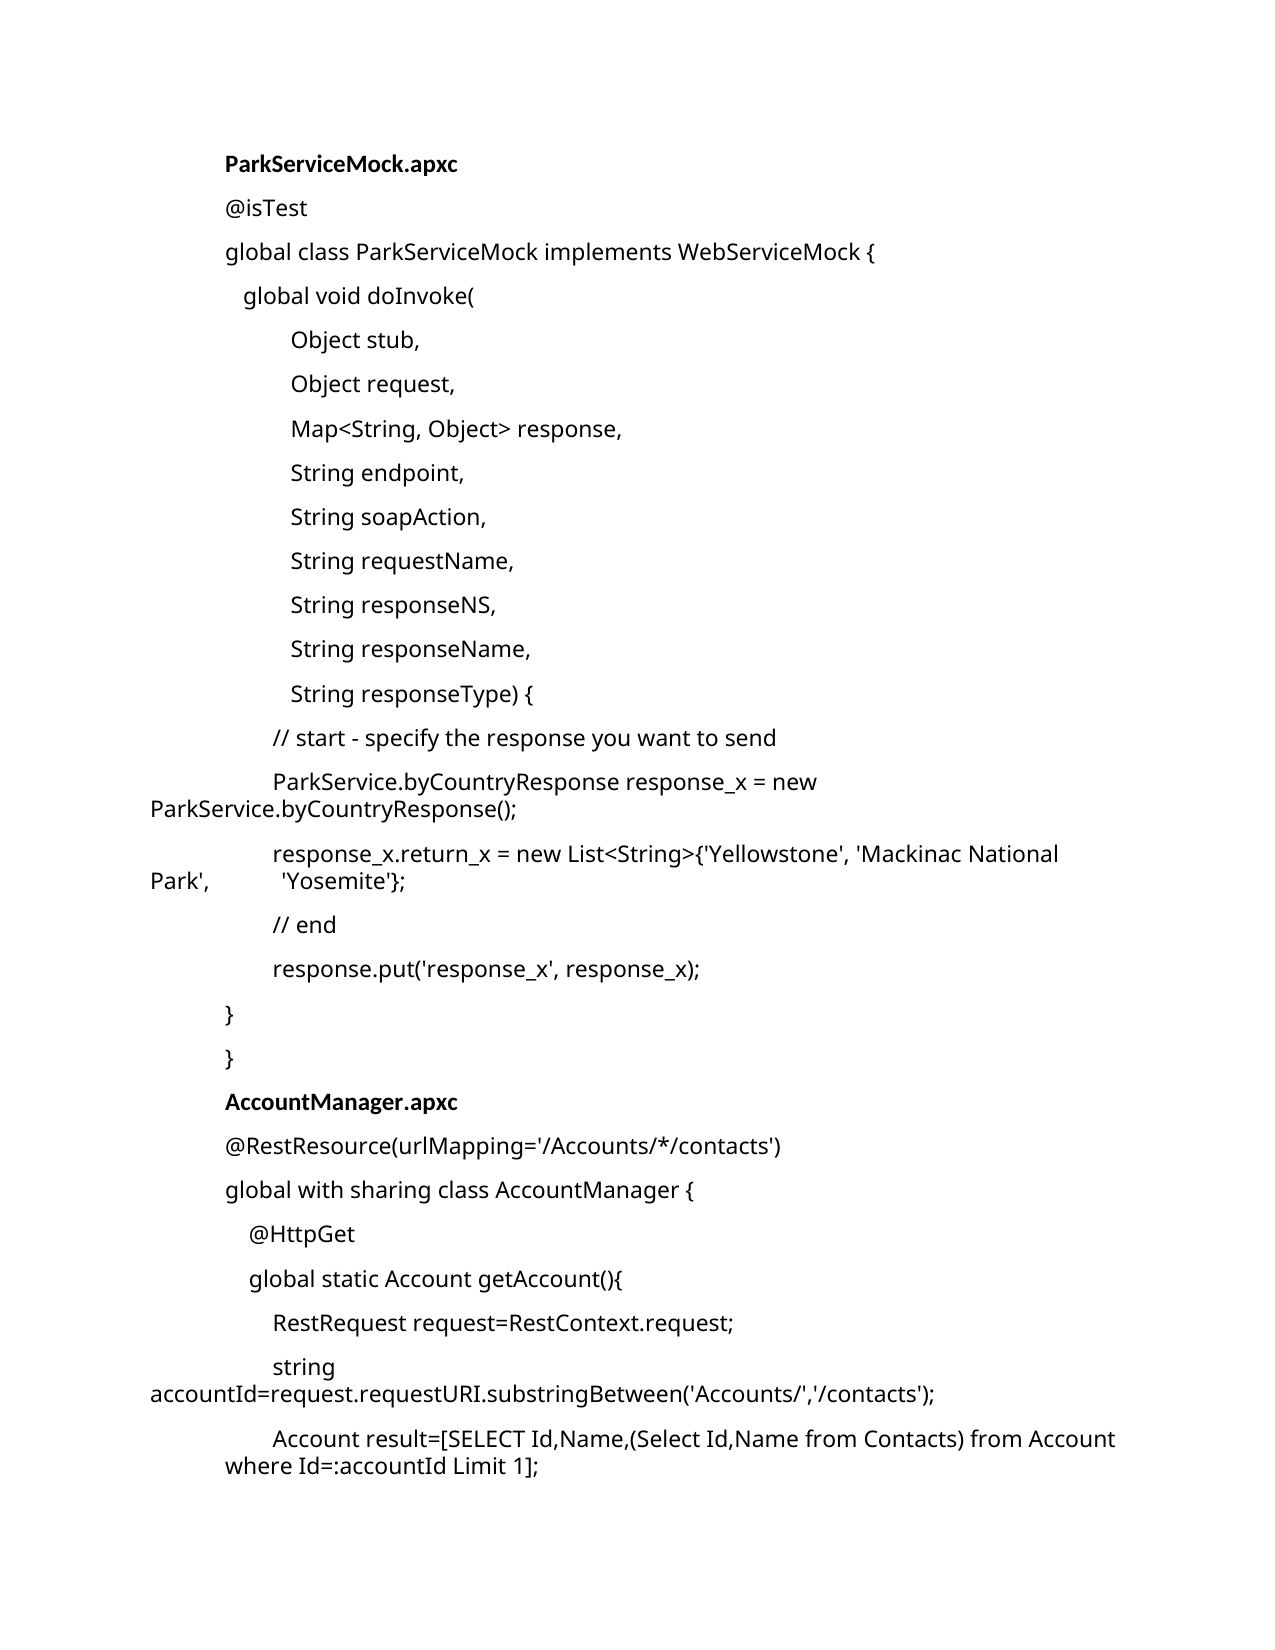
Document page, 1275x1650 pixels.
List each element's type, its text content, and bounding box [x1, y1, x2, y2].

text Map<String, Object> response, [150, 415, 1125, 442]
text global with sharing class AccountManager { [150, 1177, 1125, 1204]
text String responseNS, [150, 592, 1125, 619]
text global class ParkServiceMock implements WebServiceMock { [150, 238, 1125, 266]
text ParkServiceMock.apxc [150, 150, 1125, 177]
text String soapAction, [150, 503, 1125, 531]
text String requestName, [150, 547, 1125, 575]
text string accountId=request.requestURI.substringBetween('Accounts/','/contacts'); [150, 1353, 1125, 1408]
text } [150, 1000, 1125, 1027]
text // end [150, 912, 1125, 939]
text ParkService.byCountryResponse response_x = new ParkService.byCountryResponse(); [150, 768, 1125, 823]
text } [150, 1044, 1125, 1072]
text global static Account getAccount(){ [150, 1265, 1125, 1292]
text global void doInvoke( [150, 282, 1125, 310]
text // start - specify the response you want to send [150, 724, 1125, 752]
text String responseType) { [150, 680, 1125, 707]
text String endpoint, [150, 459, 1125, 487]
text String responseName, [150, 636, 1125, 663]
text response_x.return_x = new List<String>{'Yellowstone', 'Mackinac National Park', 'Yosemite'}; [150, 840, 1125, 895]
text AccountManager.apxc [150, 1088, 1125, 1116]
text RestRequest request=RestContext.request; [150, 1309, 1125, 1337]
text Object stub, [150, 327, 1125, 354]
text @RestResource(urlMapping='/Accounts/*/contacts') [150, 1132, 1125, 1160]
text Object request, [150, 371, 1125, 398]
text response.put('response_x', response_x); [150, 956, 1125, 983]
text @HttpGet [150, 1221, 1125, 1248]
text Account result=[SELECT Id,Name,(Select Id,Name from Contacts) from Account where Id=:accountId Limit 1]; [225, 1425, 1125, 1480]
text @isTest [150, 194, 1125, 222]
